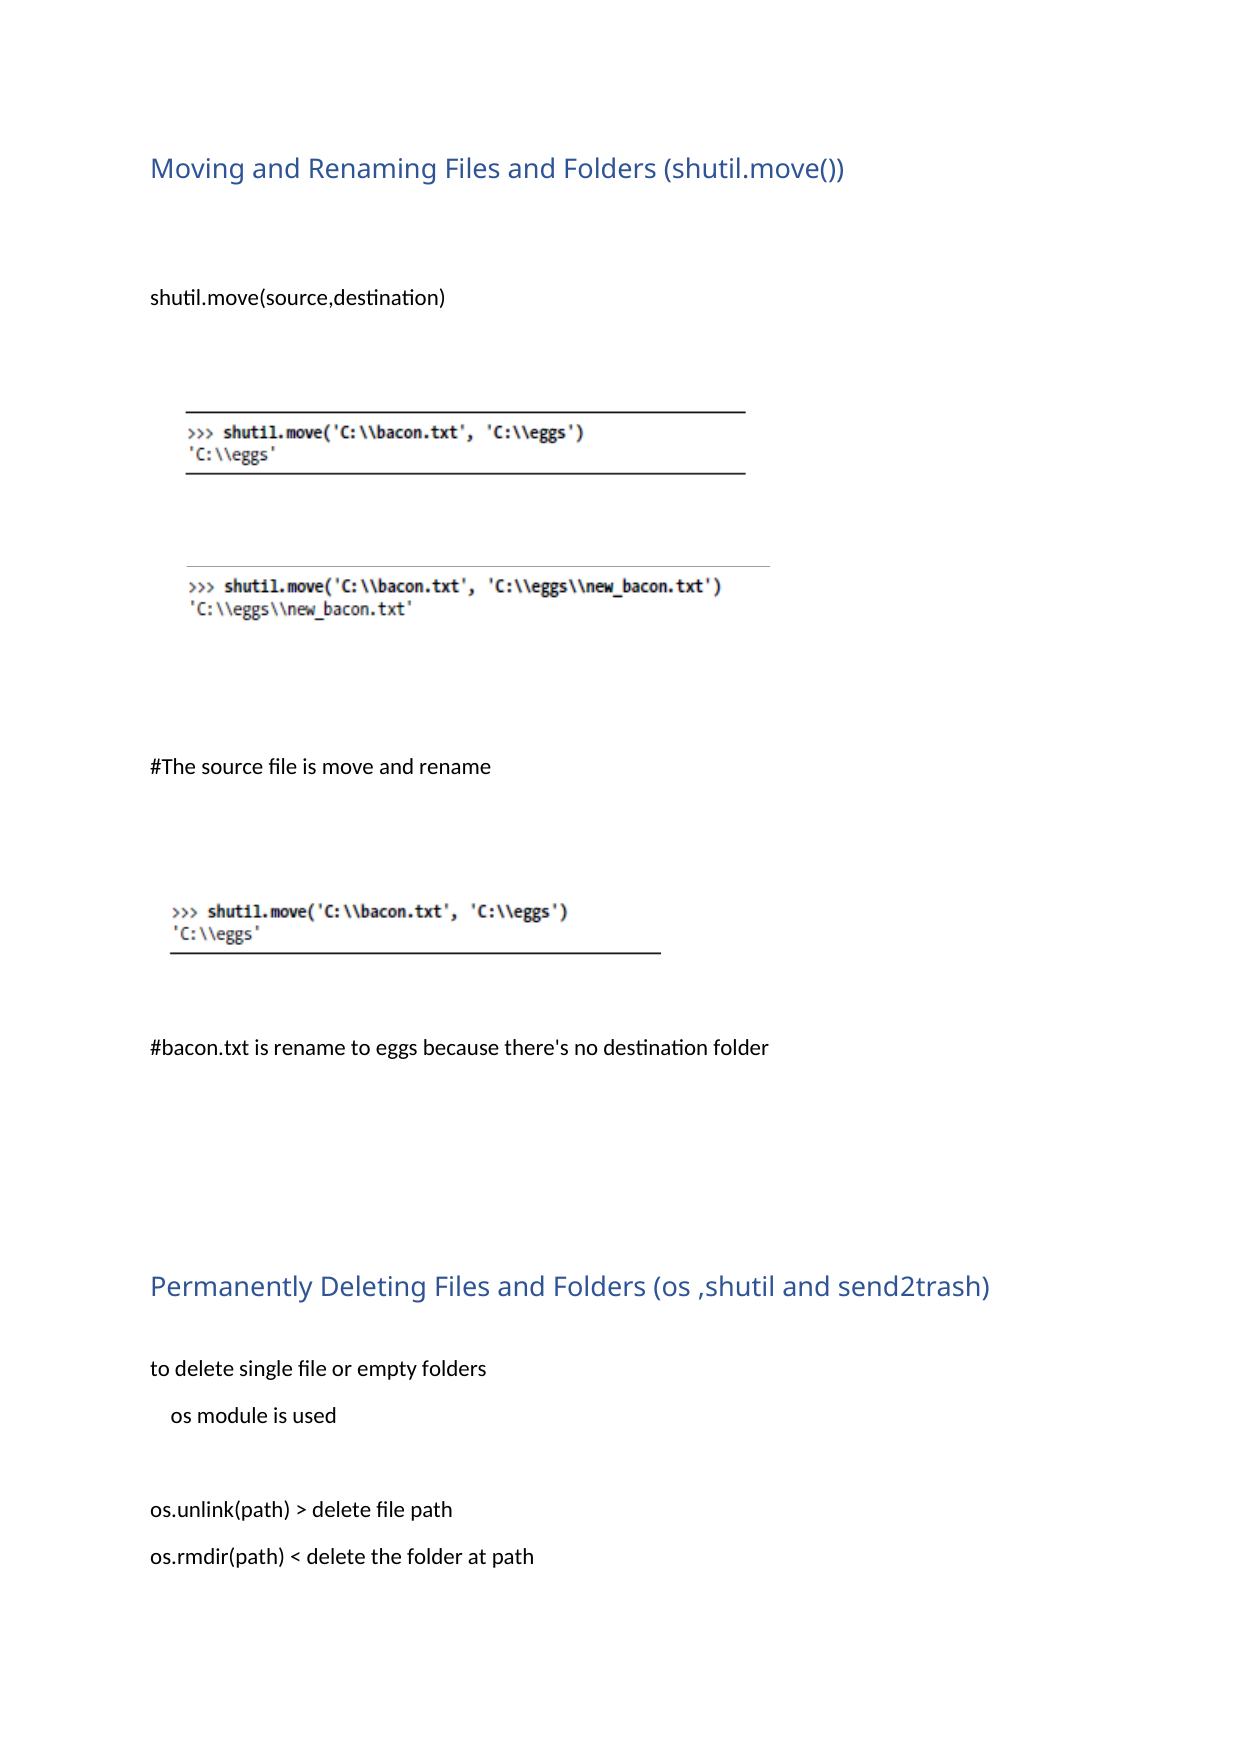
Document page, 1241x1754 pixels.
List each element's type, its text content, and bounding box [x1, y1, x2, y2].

text shutil.move(source,destination) [150, 283, 1090, 312]
subtitle Permanently Deleting Files and Folders (os ,shutil and send2trash) [150, 1268, 1090, 1305]
text #bacon.txt is rename to eggs because there's no destination folder [150, 1033, 1090, 1062]
picture [150, 894, 661, 956]
text to delete single file or empty folders [150, 1354, 1090, 1383]
text os.rmdir(path) < delete the folder at path [150, 1542, 1090, 1570]
text os.unlink(path) > delete file path [150, 1495, 1090, 1523]
text os module is used [150, 1401, 1090, 1429]
subtitle Moving and Renaming Files and Folders (shutil.move()) [150, 150, 1090, 187]
picture [176, 566, 770, 622]
picture [150, 404, 746, 478]
text #The source file is move and rename [150, 752, 1090, 780]
